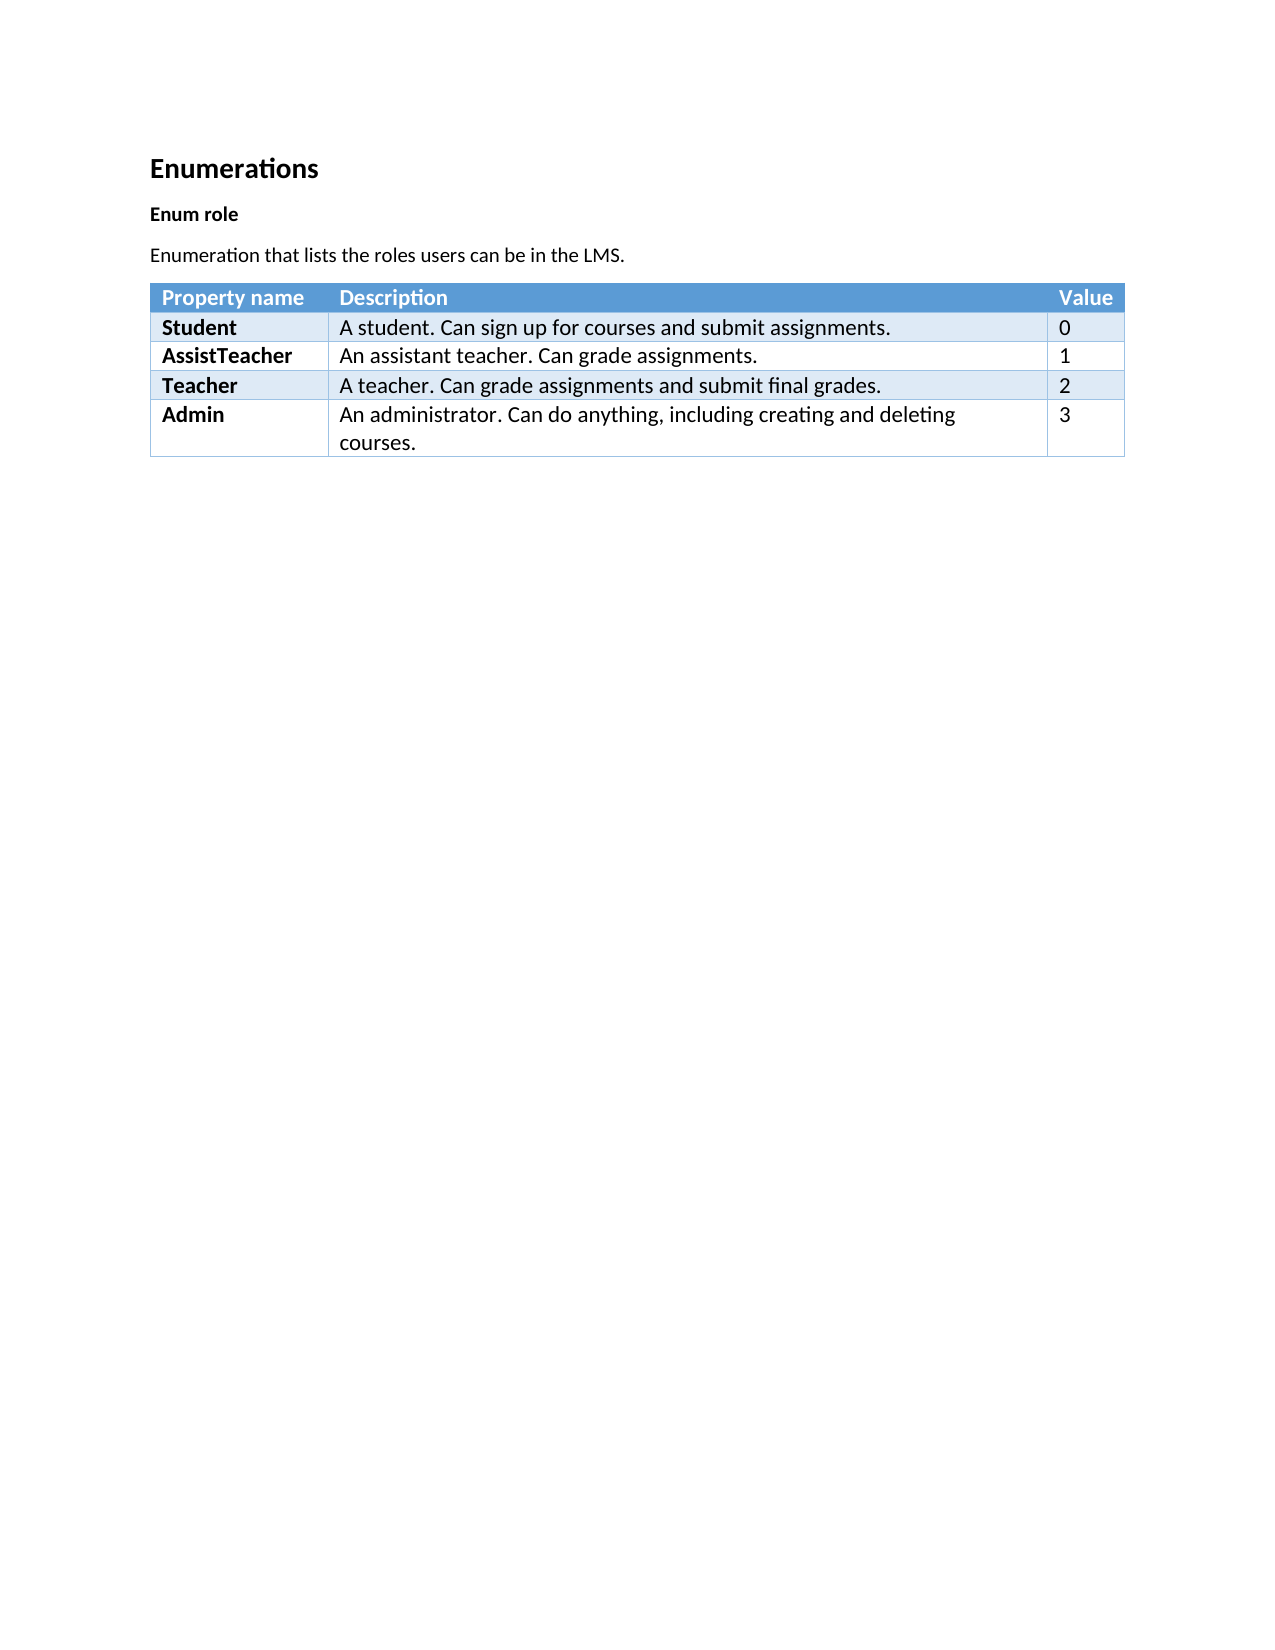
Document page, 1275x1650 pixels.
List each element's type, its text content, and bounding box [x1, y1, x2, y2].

table_cell 3 [1048, 400, 1124, 456]
table_header Description [329, 284, 1047, 312]
table_cell An assistant teacher. Can grade assignments. [329, 342, 1047, 370]
text Enumerations [150, 150, 1125, 186]
table_cell Teacher [151, 371, 328, 399]
table_cell 0 [1048, 313, 1124, 341]
table_cell A teacher. Can grade assignments and submit final grades. [329, 371, 1047, 399]
table_header Value [1048, 284, 1124, 312]
table_cell A student. Can sign up for courses and submit assignments. [329, 313, 1047, 341]
table_cell An administrator. Can do anything, including creating and deleting courses. [329, 400, 1047, 456]
text Enumeration that lists the roles users can be in the LMS. [150, 242, 1125, 267]
table_cell Admin [151, 400, 328, 456]
table_header Property name [151, 284, 328, 312]
table_cell Student [151, 313, 328, 341]
table_cell AssistTeacher [151, 342, 328, 370]
table_cell 2 [1048, 371, 1124, 399]
text Enum role [150, 202, 1125, 227]
table_cell 1 [1048, 342, 1124, 370]
